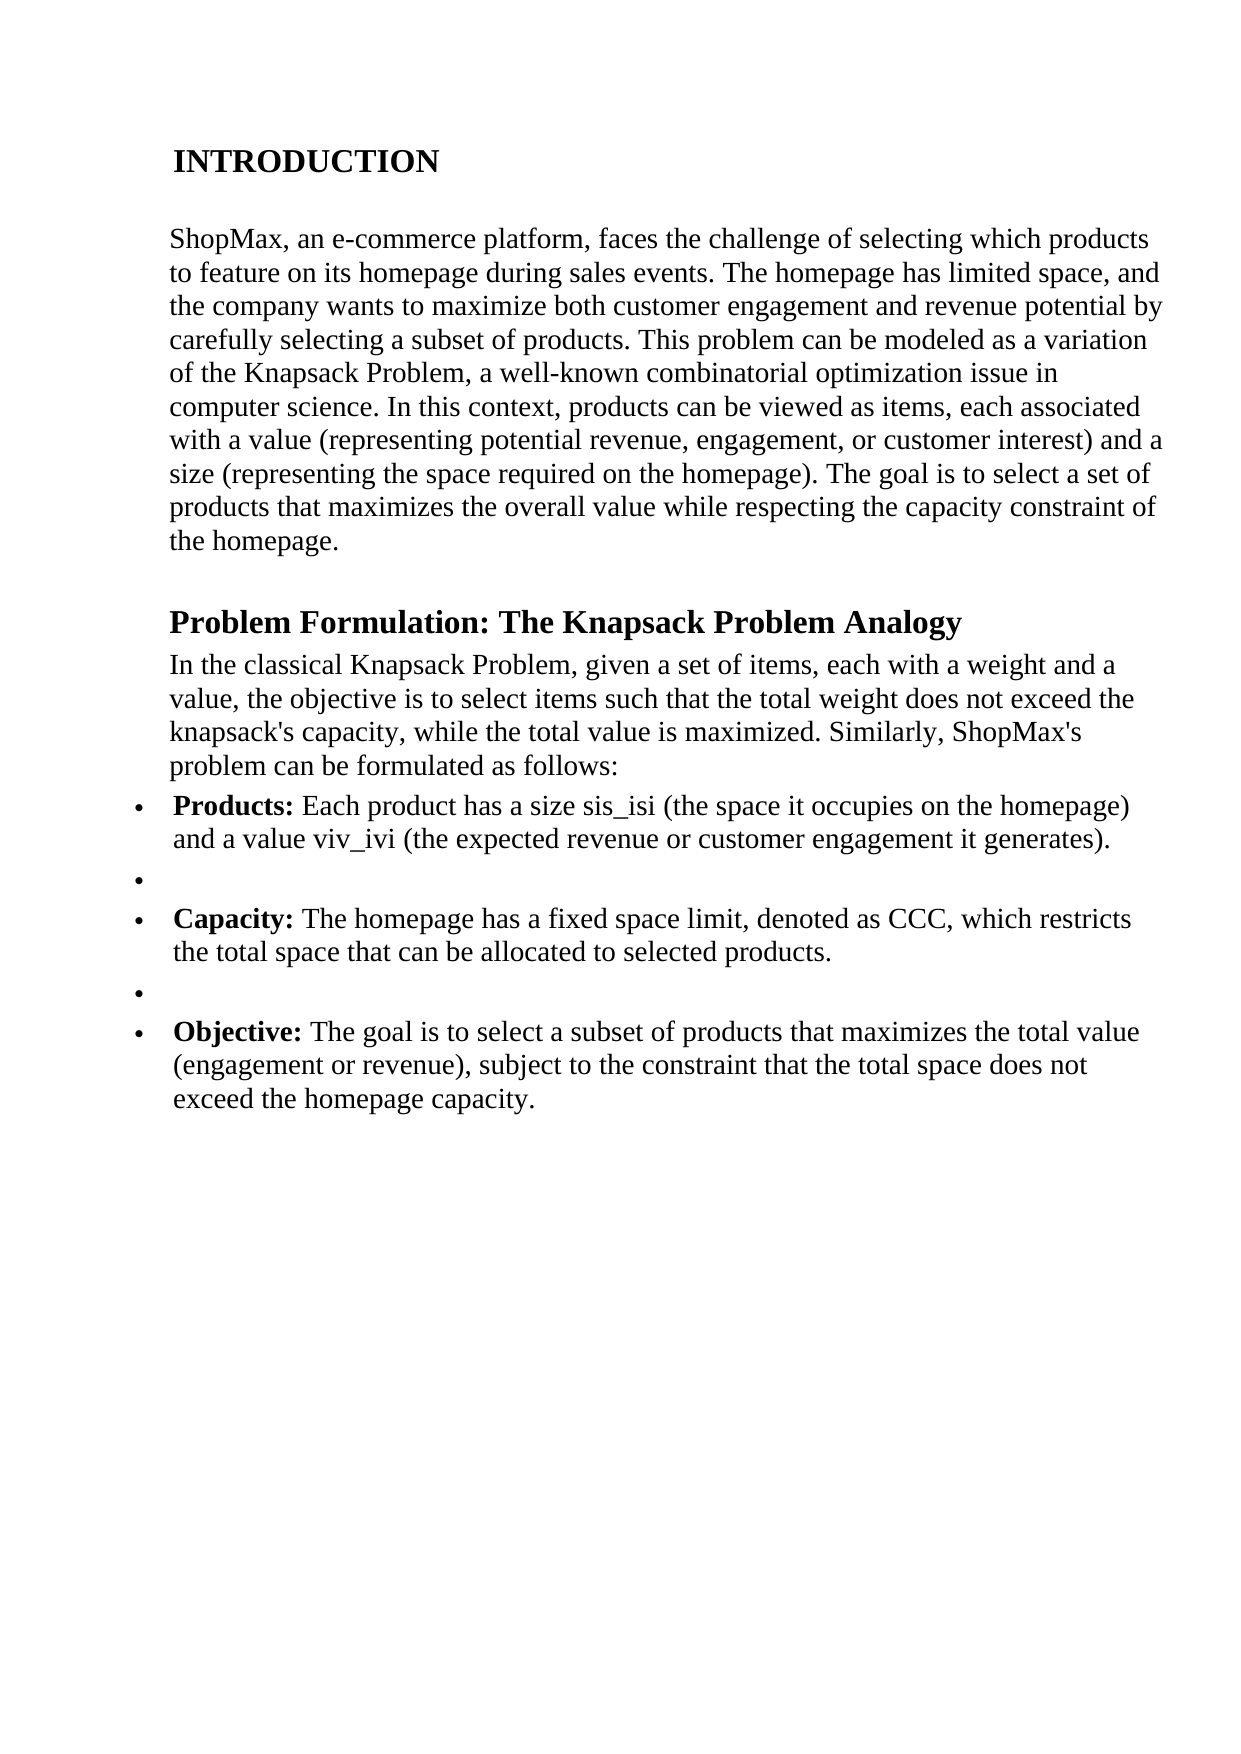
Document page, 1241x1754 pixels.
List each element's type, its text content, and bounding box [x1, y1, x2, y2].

subtitle In the classical Knapsack Problem, given a set of items, each with a weight and a value, the objective is to select items such that the total weight does not exceed the knapsack's capacity, while the total value is maximized. Similarly, ShopMax's problem can be formulated as follows: [169, 647, 1168, 781]
subtitle INTRODUCTION [98, 142, 1168, 180]
subtitle Products: Each product has a size sis_isi​ (the space it occupies on the homepage) and a value viv_ivi​ (the expected revenue or customer engagement it generates). [135, 788, 1168, 855]
subtitle Objective: The goal is to select a subset of products that maximizes the total value (engagement or revenue), subject to the constraint that the total space does not exceed the homepage capacity. [135, 1014, 1168, 1114]
subtitle ShopMax, an e-commerce platform, faces the challenge of selecting which products to feature on its homepage during sales events. The homepage has limited space, and the company wants to maximize both customer engagement and revenue potential by carefully selecting a subset of products. This problem can be modeled as a variation of the Knapsack Problem, a well-known combinatorial optimization issue in computer science. In this context, products can be viewed as items, each associated with a value (representing potential revenue, engagement, or customer interest) and a size (representing the space required on the homepage). The goal is to select a set of products that maximizes the overall value while respecting the capacity constraint of the homepage. [169, 221, 1168, 557]
subtitle Problem Formulation: The Knapsack Problem Analogy [169, 603, 1168, 641]
subtitle Capacity: The homepage has a fixed space limit, denoted as CCC, which restricts the total space that can be allocated to selected products. [135, 901, 1168, 968]
